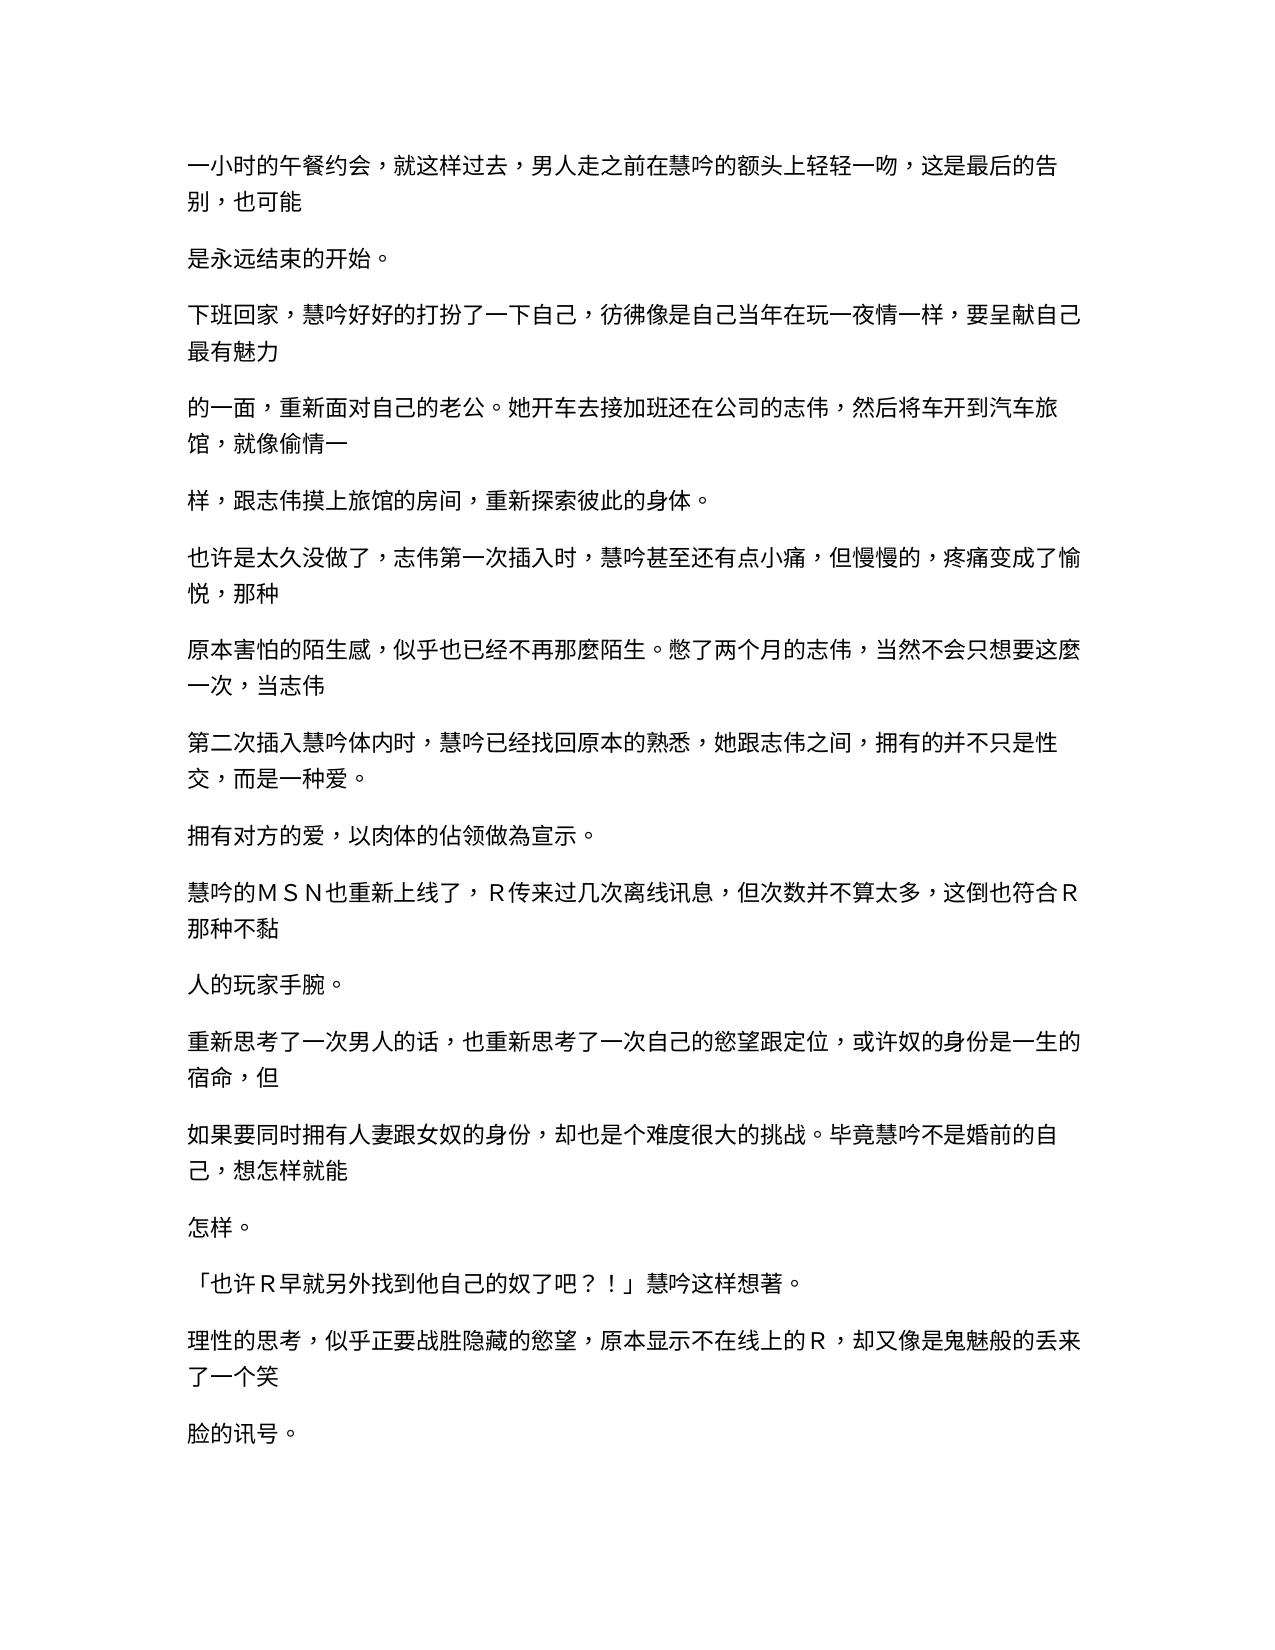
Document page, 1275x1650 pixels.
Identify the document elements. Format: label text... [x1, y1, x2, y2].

text 重新思考了一次男人的话，也重新思考了一次自己的慾望跟定位，或许奴的身份是一生的宿命，但 [187, 1026, 1087, 1093]
text 也许是太久没做了，志伟第一次插入时，慧吟甚至还有点小痛，但慢慢的，疼痛变成了愉悦，那种 [187, 542, 1087, 609]
text 下班回家，慧吟好好的打扮了一下自己，彷彿像是自己当年在玩一夜情一样，要呈献自己最有魅力 [187, 299, 1087, 367]
text 如果要同时拥有人妻跟女奴的身份，却也是个难度很大的挑战。毕竟慧吟不是婚前的自己，想怎样就能 [187, 1119, 1087, 1186]
text 是永远结束的开始。 [187, 243, 1087, 274]
text 拥有对方的爱，以肉体的佔领做為宣示。 [187, 820, 1087, 851]
text 的一面，重新面对自己的老公。她开车去接加班还在公司的志伟，然后将车开到汽车旅馆，就像偷情一 [187, 392, 1087, 459]
text 样，跟志伟摸上旅馆的房间，重新探索彼此的身体。 [187, 485, 1087, 516]
text 人的玩家手腕。 [187, 969, 1087, 1001]
text 「也许Ｒ早就另外找到他自己的奴了吧？！」慧吟这样想著。 [187, 1268, 1087, 1299]
text 第二次插入慧吟体内时，慧吟已经找回原本的熟悉，她跟志伟之间，拥有的并不只是性交，而是一种爱。 [187, 727, 1087, 794]
text 原本害怕的陌生感，似乎也已经不再那麼陌生。憋了两个月的志伟，当然不会只想要这麼一次，当志伟 [187, 634, 1087, 702]
text 慧吟的ＭＳＮ也重新上线了，Ｒ传来过几次离线讯息，但次数并不算太多，这倒也符合Ｒ那种不黏 [187, 877, 1087, 944]
text 脸的讯号。 [187, 1418, 1087, 1449]
text 一小时的午餐约会，就这样过去，男人走之前在慧吟的额头上轻轻一吻，这是最后的告别，也可能 [187, 150, 1087, 217]
text 怎样。 [187, 1211, 1087, 1243]
text 理性的思考，似乎正要战胜隐藏的慾望，原本显示不在线上的Ｒ，却又像是鬼魅般的丢来了一个笑 [187, 1325, 1087, 1392]
